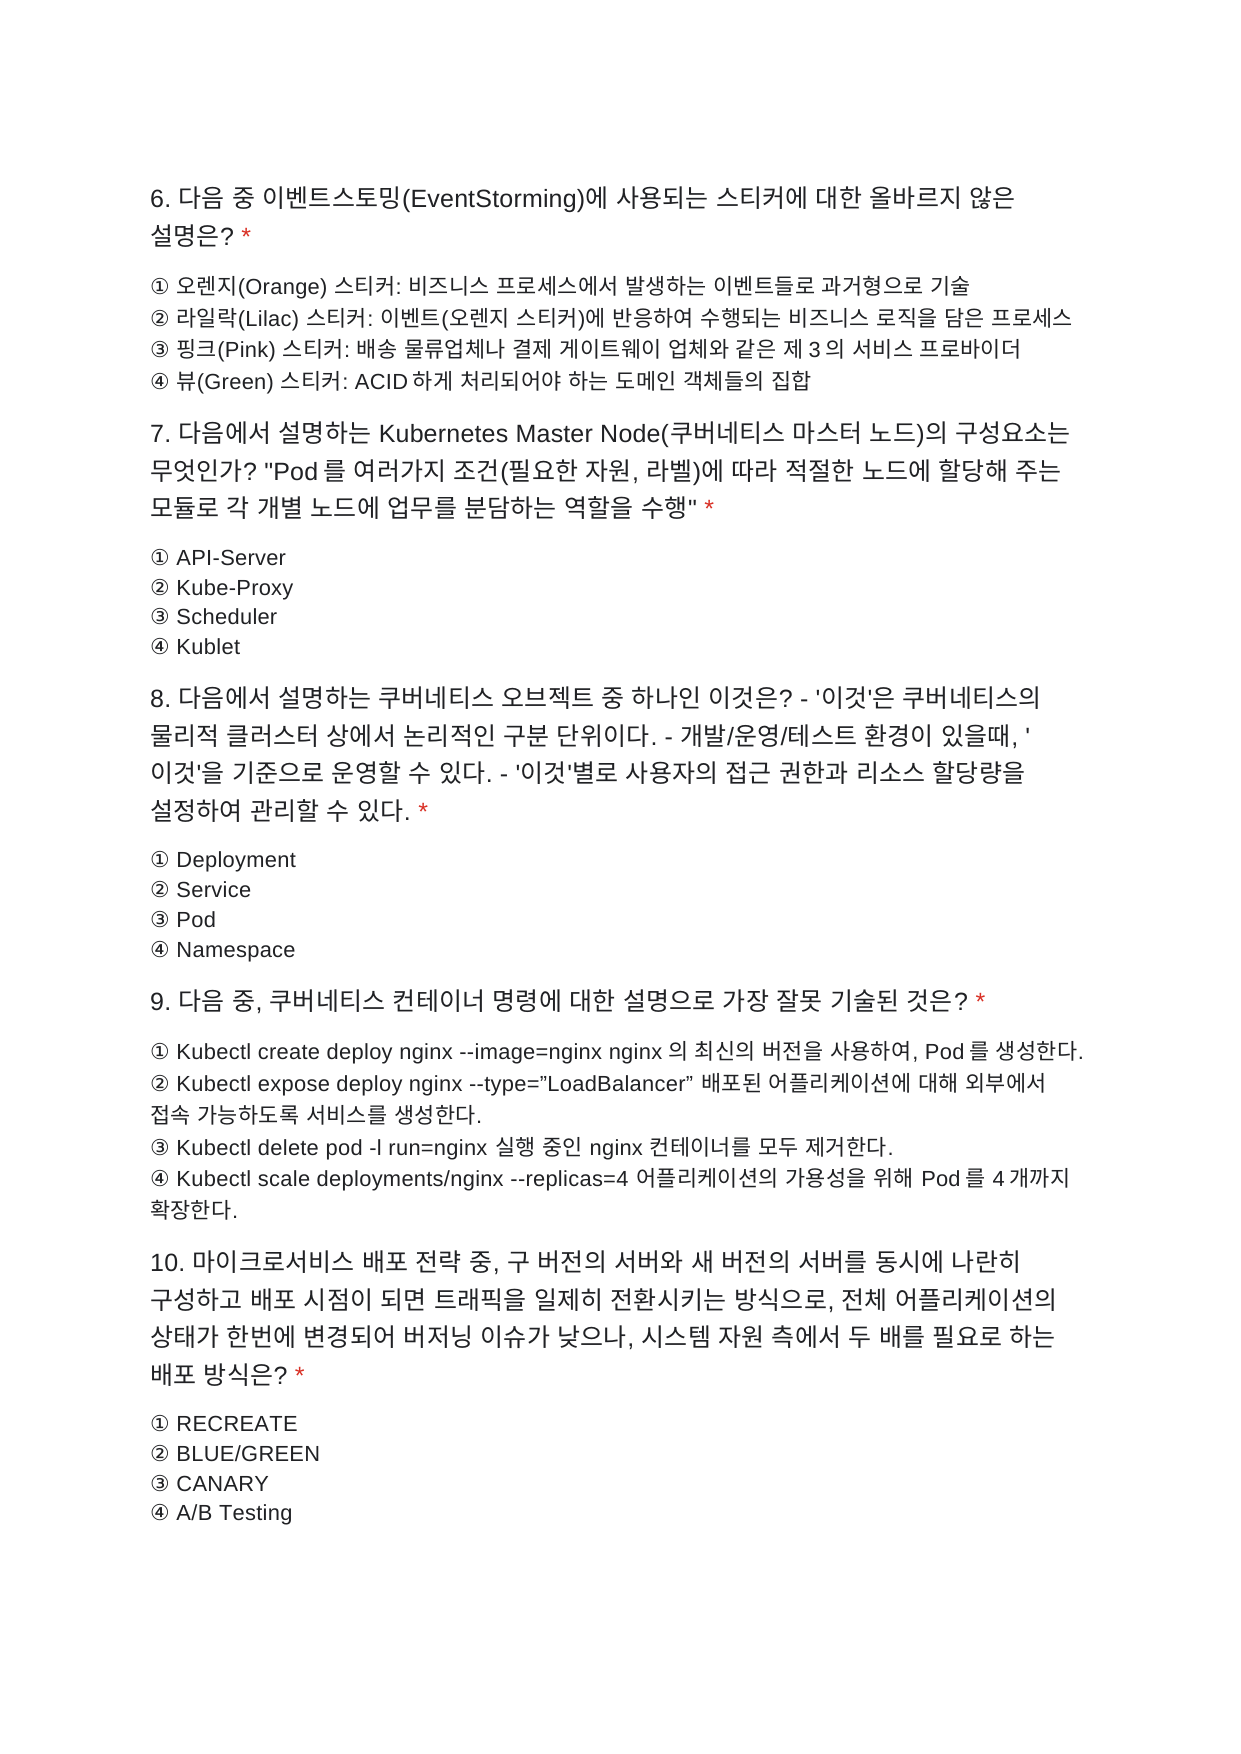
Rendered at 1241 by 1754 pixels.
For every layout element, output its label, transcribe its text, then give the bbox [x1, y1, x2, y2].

text ② Kube-Proxy [150, 572, 1090, 601]
text 8. 다음에서 설명하는 쿠버네티스 오브젝트 중 하나인 이것은? - '이것'은 쿠버네티스의 물리적 클러스터 상에서 논리적인 구분 단위이다. - 개발/운영/테스트 환경이 있을때, '이것'을 기준으로 운영할 수 있다. - '이것'별로 사용자의 접근 권한과 리소스 할당량을 설정하여 관리할 수 있다. * [150, 678, 1090, 828]
text ④ Namespace [150, 934, 1090, 963]
text ③ CANARY [150, 1468, 1090, 1497]
text ① API-Server [150, 542, 1090, 572]
text ② Kubectl expose deploy nginx --type=”LoadBalancer” 배포된 어플리케이션에 대해 외부에서 접속 가능하도록 서비스를 생성한다. [150, 1066, 1090, 1129]
text 7. 다음에서 설명하는 Kubernetes Master Node(쿠버네티스 마스터 노드)의 구성요소는 무엇인가? "Pod를 여러가지 조건(필요한 자원, 라벨)에 따라 적절한 노드에 할당해 주는 모듈로 각 개별 노드에 업무를 분담하는 역할을 수행" * [150, 413, 1090, 525]
text 10. 마이크로서비스 배포 전략 중, 구 버전의 서버와 새 버전의 서버를 동시에 나란히 구성하고 배포 시점이 되면 트래픽을 일제히 전환시키는 방식으로, 전체 어플리케이션의 상태가 한번에 변경되어 버저닝 이슈가 낮으나, 시스템 자원 측에서 두 배를 필요로 하는 배포 방식은? * [150, 1241, 1090, 1391]
text ① Deployment [150, 844, 1090, 874]
text ④ A/B Testing [150, 1497, 1090, 1527]
text ③ Pod [150, 904, 1090, 934]
text ④ Kublet [150, 631, 1090, 661]
text ③ 핑크(Pink) 스티커: 배송 물류업체나 결제 게이트웨이 업체와 같은 제3의 서비스 프로바이더 [150, 332, 1090, 364]
text ② 라일락(Lilac) 스티커: 이벤트(오렌지 스티커)에 반응하여 수행되는 비즈니스 로직을 담은 프로세스 [150, 301, 1090, 332]
text ④ Kubectl scale deployments/nginx --replicas=4 어플리케이션의 가용성을 위해 Pod를 4개까지 확장한다. [150, 1161, 1090, 1225]
text 9. 다음 중, 쿠버네티스 컨테이너 명령에 대한 설명으로 가장 잘못 기술된 것은? * [150, 980, 1090, 1018]
text ③ Scheduler [150, 601, 1090, 631]
text ③ Kubectl delete pod -l run=nginx 실행 중인 nginx 컨테이너를 모두 제거한다. [150, 1129, 1090, 1161]
text ① RECREATE [150, 1408, 1090, 1438]
text ① 오렌지(Orange) 스티커: 비즈니스 프로세스에서 발생하는 이벤트들로 과거형으로 기술 [150, 269, 1090, 301]
text ② BLUE/GREEN [150, 1438, 1090, 1468]
text 6. 다음 중 이벤트스토밍(EventStorming)에 사용되는 스티커에 대한 올바르지 않은 설명은? * [150, 177, 1090, 252]
text ② Service [150, 874, 1090, 904]
text ① Kubectl create deploy nginx --image=nginx nginx의 최신의 버전을 사용하여, Pod를 생성한다. [150, 1034, 1090, 1066]
text ④ 뷰(Green) 스티커: ACID하게 처리되어야 하는 도메인 객체들의 집합 [150, 364, 1090, 396]
